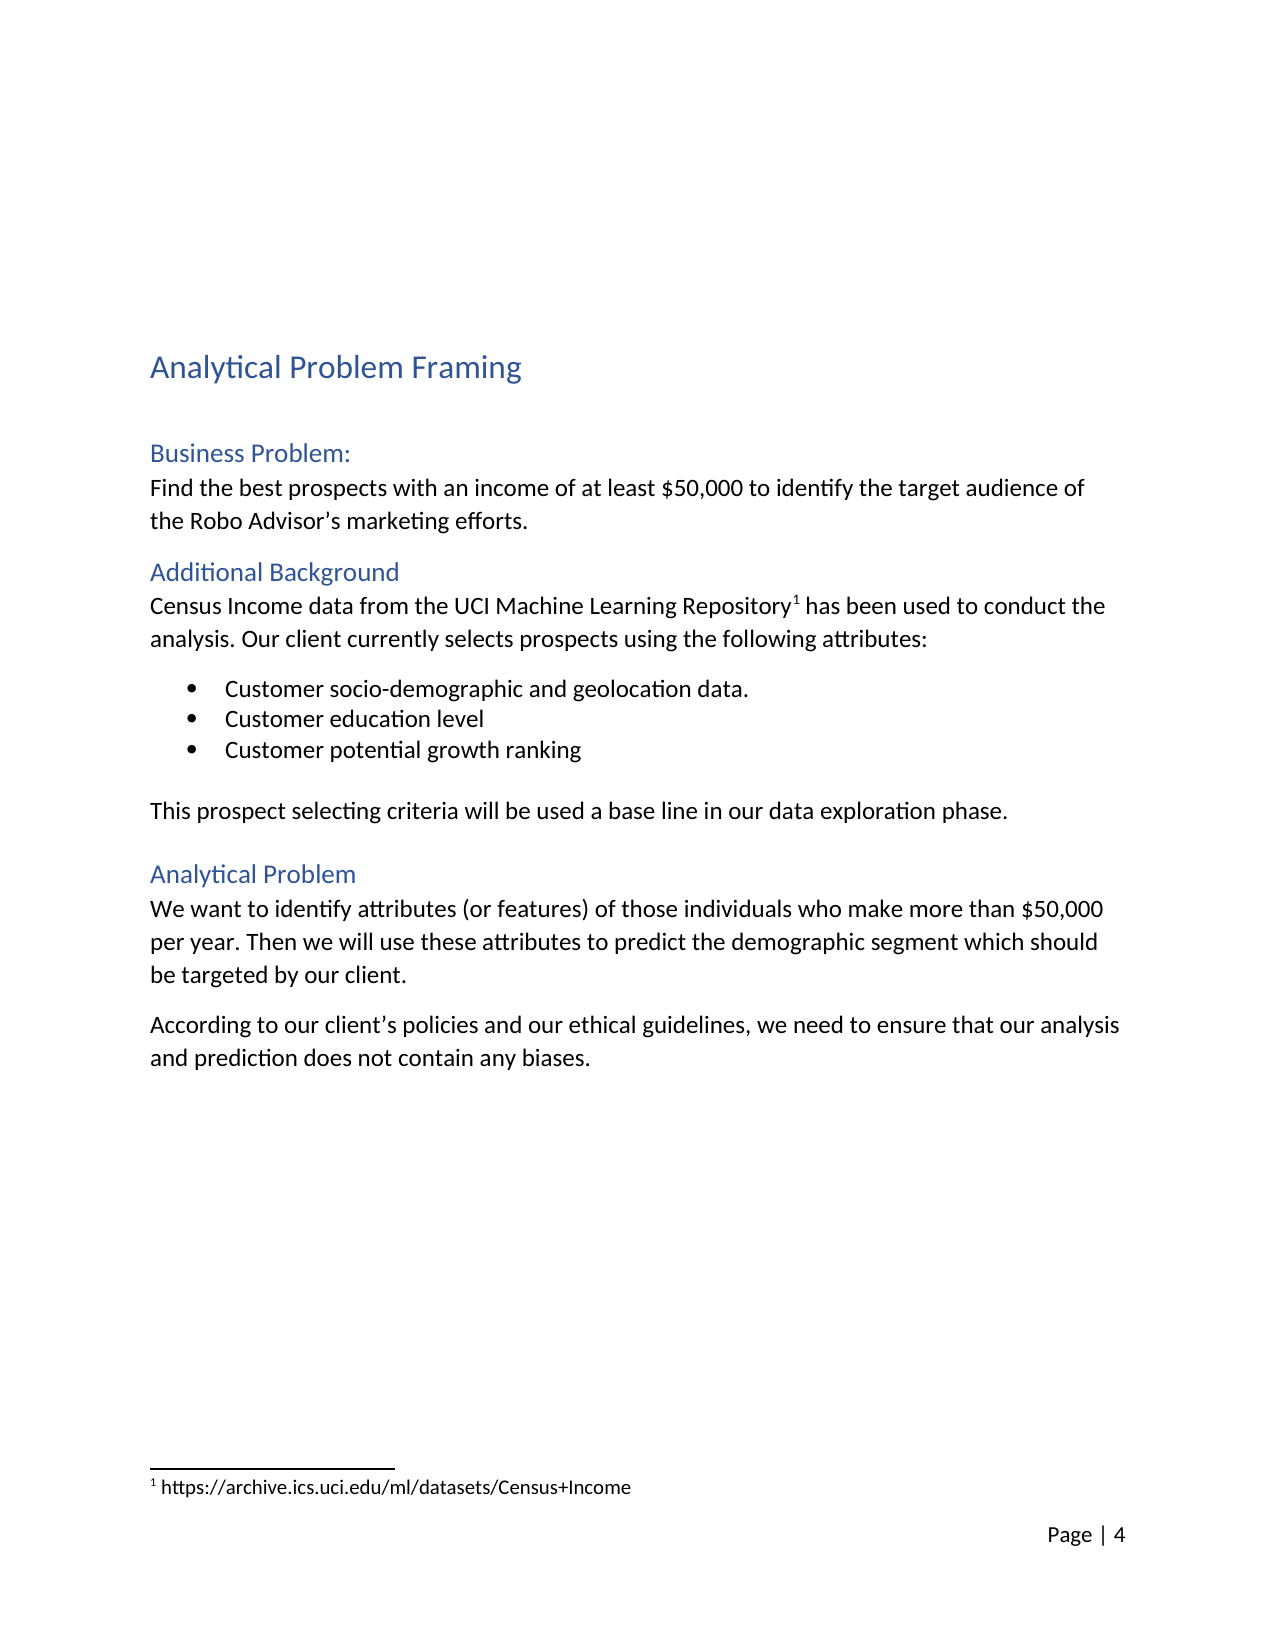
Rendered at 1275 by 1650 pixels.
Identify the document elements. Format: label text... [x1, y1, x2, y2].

text We want to identify attributes (or features) of those individuals who make more than $50,000 per year. Then we will use these attributes to predict the demographic segment which should be targeted by our client. [150, 893, 1125, 990]
text Find the best prospects with an income of at least $50,000 to identify the target audience of the Robo Advisor’s marketing efforts. [150, 472, 1125, 536]
list Customer education level [187, 703, 1125, 734]
list Customer socio-demographic and geolocation data. [187, 673, 1125, 703]
text Census Income data from the UCI Machine Learning Repository has been used to conduct the analysis. Our client currently selects prospects using the following attributes: [150, 590, 1125, 654]
subtitle Analytical Problem [150, 858, 1125, 891]
text This prospect selecting criteria will be used a base line in our data exploration phase. [150, 795, 1125, 826]
subtitle Additional Background [150, 555, 1125, 588]
list Customer potential growth ranking [187, 734, 1125, 764]
subtitle Business Problem: [150, 437, 1125, 470]
text According to our client’s policies and our ethical guidelines, we need to ensure that our analysis and prediction does not contain any biases. [150, 1009, 1125, 1072]
subtitle Analytical Problem Framing [150, 346, 1125, 387]
